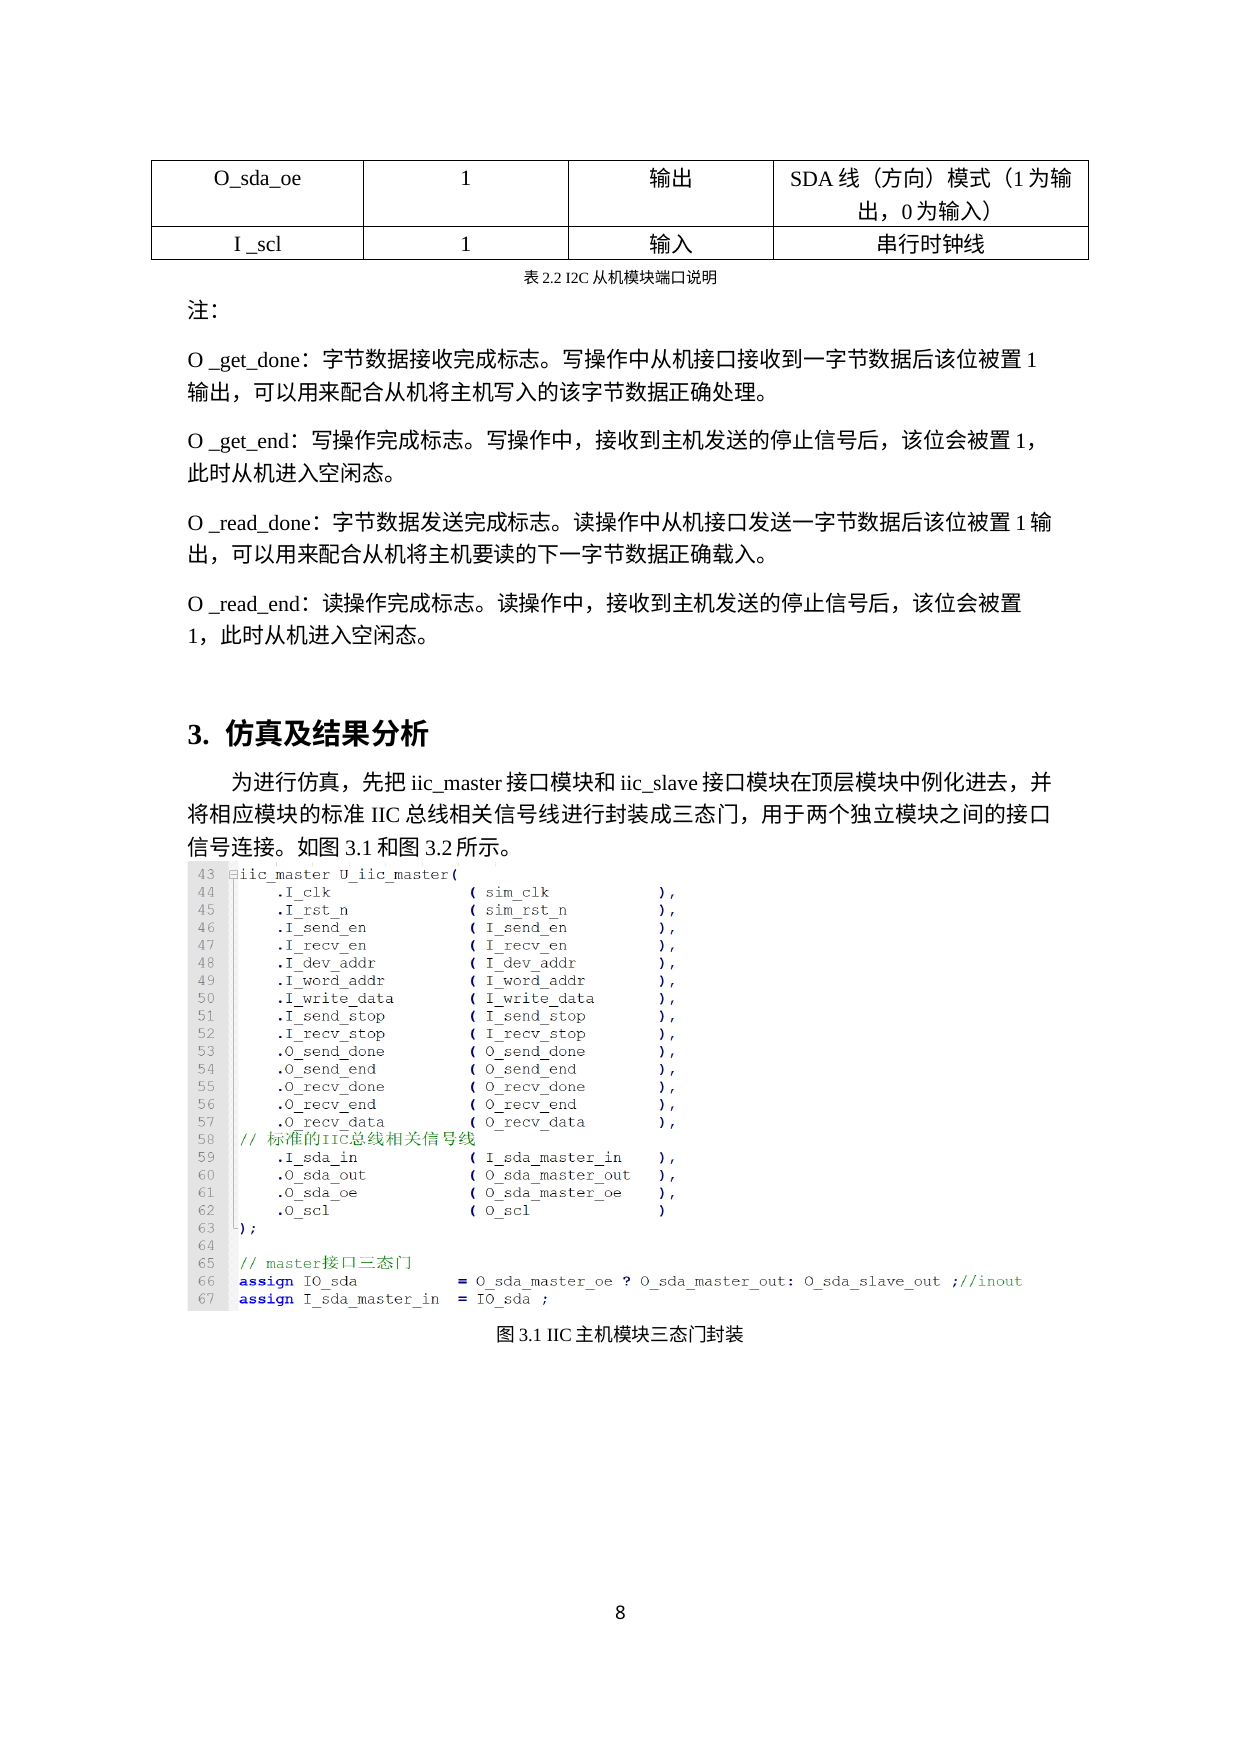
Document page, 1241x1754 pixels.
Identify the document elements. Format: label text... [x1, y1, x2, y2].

table_cell 输出 [569, 161, 773, 226]
text O _read_end：读操作完成标志。读操作中，接收到主机发送的停止信号后，该位会被置1，此时从机进入空闲态。 [187, 585, 1053, 650]
table_cell 输入 [569, 227, 773, 259]
text 图3.1 IIC主机模块三态门封装 [187, 1317, 1053, 1349]
list O _read_done：字节数据发送完成标志。读操作中从机接口发送一字节数据后该位被置1输出，可以用来配合从机将主机要读的下一字节数据正确载入。 [187, 504, 1053, 569]
list 仿真及结果分析 [187, 699, 1053, 764]
table_cell 1 [364, 227, 568, 259]
text 表2.2 I2C从机模块端口说明 [187, 260, 1053, 293]
table_cell 1 [364, 161, 568, 226]
text 注： [187, 293, 1053, 325]
table_cell SDA线（方向）模式（1为输出，0为输入） [774, 161, 1088, 226]
picture [187, 861, 1053, 1311]
table_cell O_sda_oe [152, 161, 363, 226]
table_cell I _scl [152, 227, 363, 259]
text O _get_end：写操作完成标志。写操作中，接收到主机发送的停止信号后，该位会被置1，此时从机进入空闲态。 [187, 423, 1053, 488]
list O _get_done：字节数据接收完成标志。写操作中从机接口接收到一字节数据后该位被置1输出，可以用来配合从机将主机写入的该字节数据正确处理。 [187, 342, 1053, 407]
table_cell 串行时钟线 [774, 227, 1088, 259]
text 为进行仿真，先把iic_master接口模块和iic_slave接口模块在顶层模块中例化进去，并将相应模块的标准IIC总线相关信号线进行封装成三态门，用于两个独立模块之间的接口信号连接。如图3.1和图3.2所示。 [187, 764, 1053, 861]
